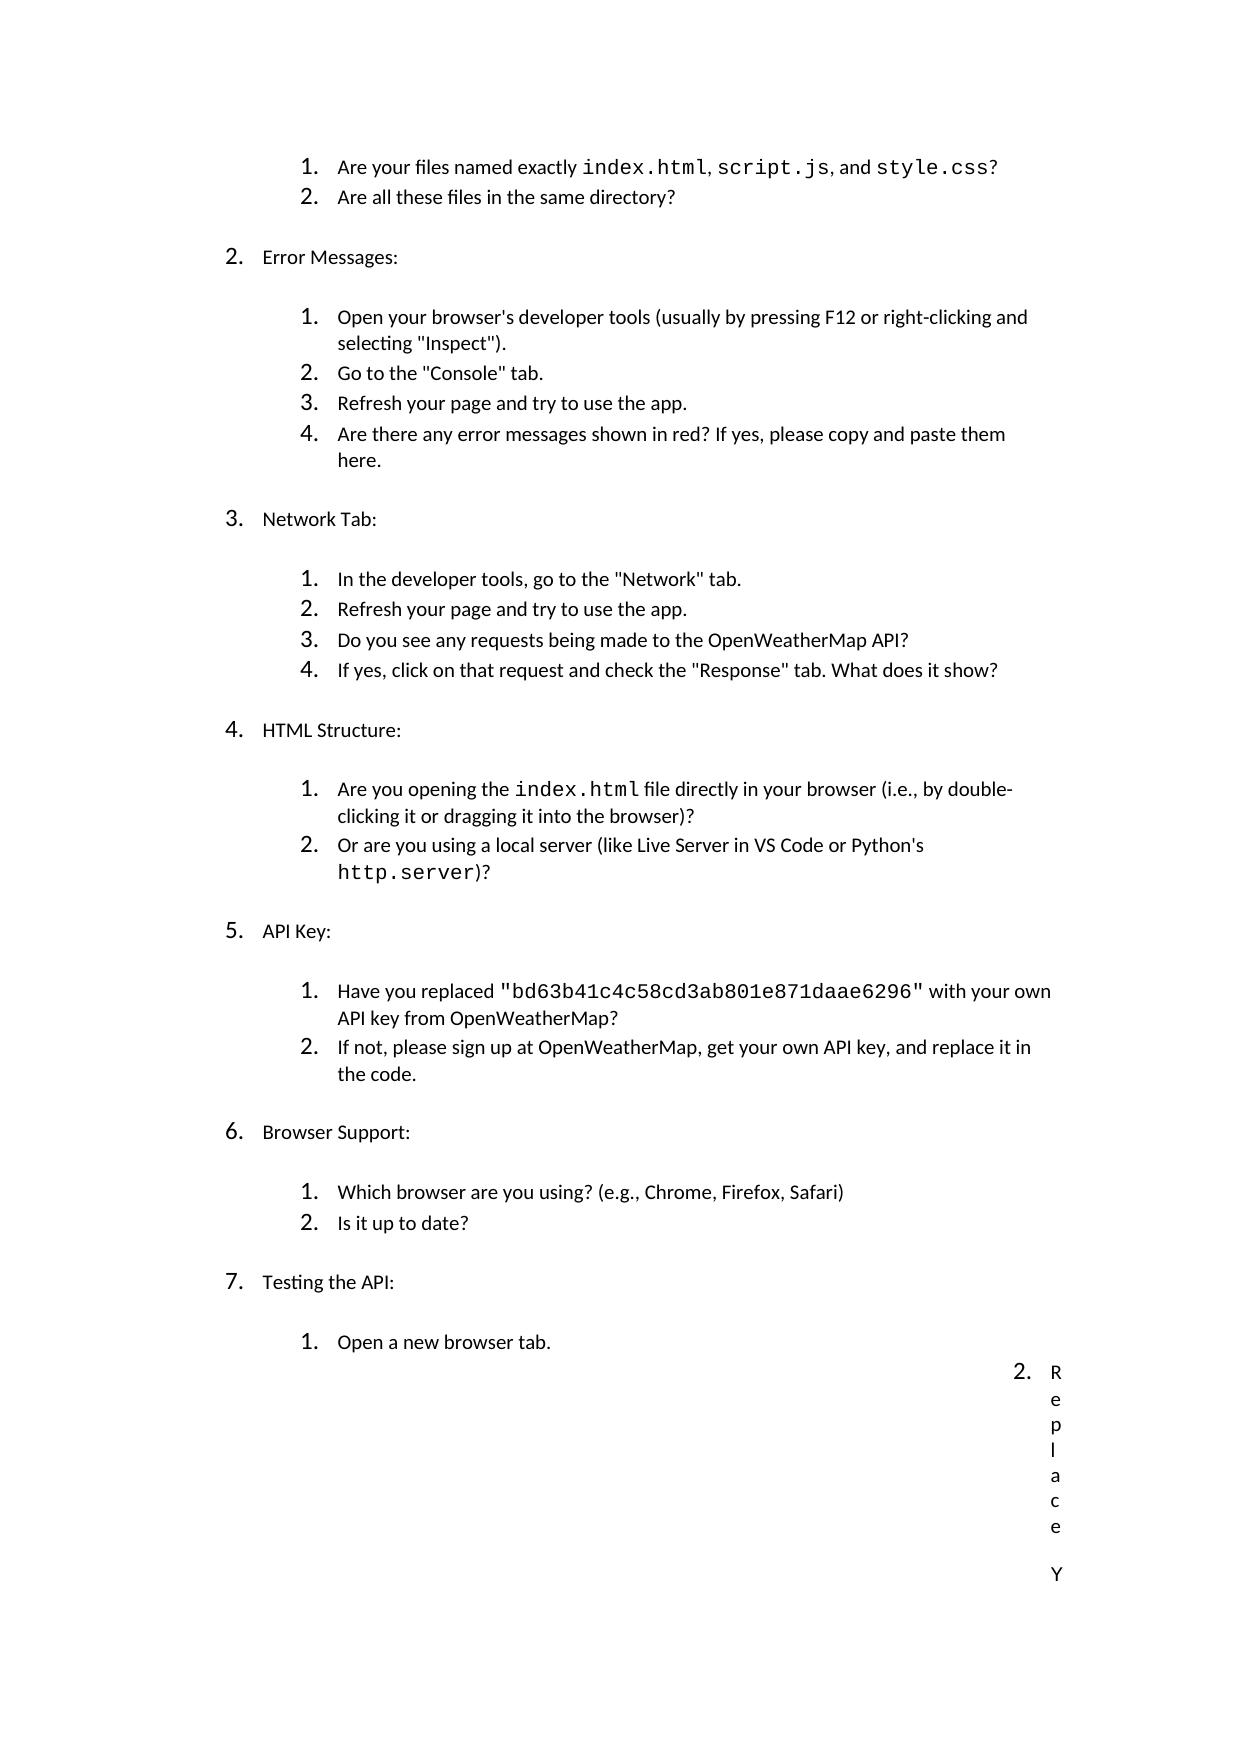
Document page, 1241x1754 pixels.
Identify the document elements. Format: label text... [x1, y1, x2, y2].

list Is it up to date? [300, 1206, 1053, 1236]
list Which browser are you using? (e.g., Chrome, Firefox, Safari) [300, 1175, 1053, 1206]
list If yes, click on that request and check the "Response" tab. What does it show? [300, 653, 1053, 684]
list Refresh your page and try to use the app. [300, 592, 1053, 623]
list Error Messages: [225, 240, 1053, 271]
list Open a new browser tab. [300, 1325, 1053, 1356]
list Refresh your page and try to use the app. [300, 386, 1053, 417]
list If not, please sign up at OpenWeatherMap, get your own API key, and replace it in the code. [300, 1030, 1053, 1086]
list Browser Support: [225, 1115, 1053, 1146]
list Go to the "Console" tab. [300, 356, 1053, 386]
list Are all these files in the same directory? [300, 181, 1053, 211]
list API Key: [225, 915, 1053, 945]
list Open your browser's developer tools (usually by pressing F12 or right-clicking and selecting "Inspect"). [300, 300, 1053, 356]
list Network Tab: [225, 502, 1053, 532]
list Testing the API: [225, 1265, 1053, 1296]
list Or are you using a local server (like Live Server in VS Code or Python's http.server)? [300, 828, 1053, 886]
list Are there any error messages shown in red? If yes, please copy and paste them here. [300, 417, 1053, 473]
list In the developer tools, go to the "Network" tab. [300, 562, 1053, 592]
list HTML Structure: [225, 713, 1053, 743]
list Have you replaced "bd63b41c4c58cd3ab801e871daae6296" with your own API key from OpenWeatherMap? [300, 974, 1053, 1030]
list Are your files named exactly index.html, script.js, and style.css? [300, 150, 1053, 181]
list Are you opening the index.html file directly in your browser (i.e., by double-clicking it or dragging it into the browser)? [300, 773, 1053, 828]
list Do you see any requests being made to the OpenWeatherMap API? [300, 623, 1053, 653]
